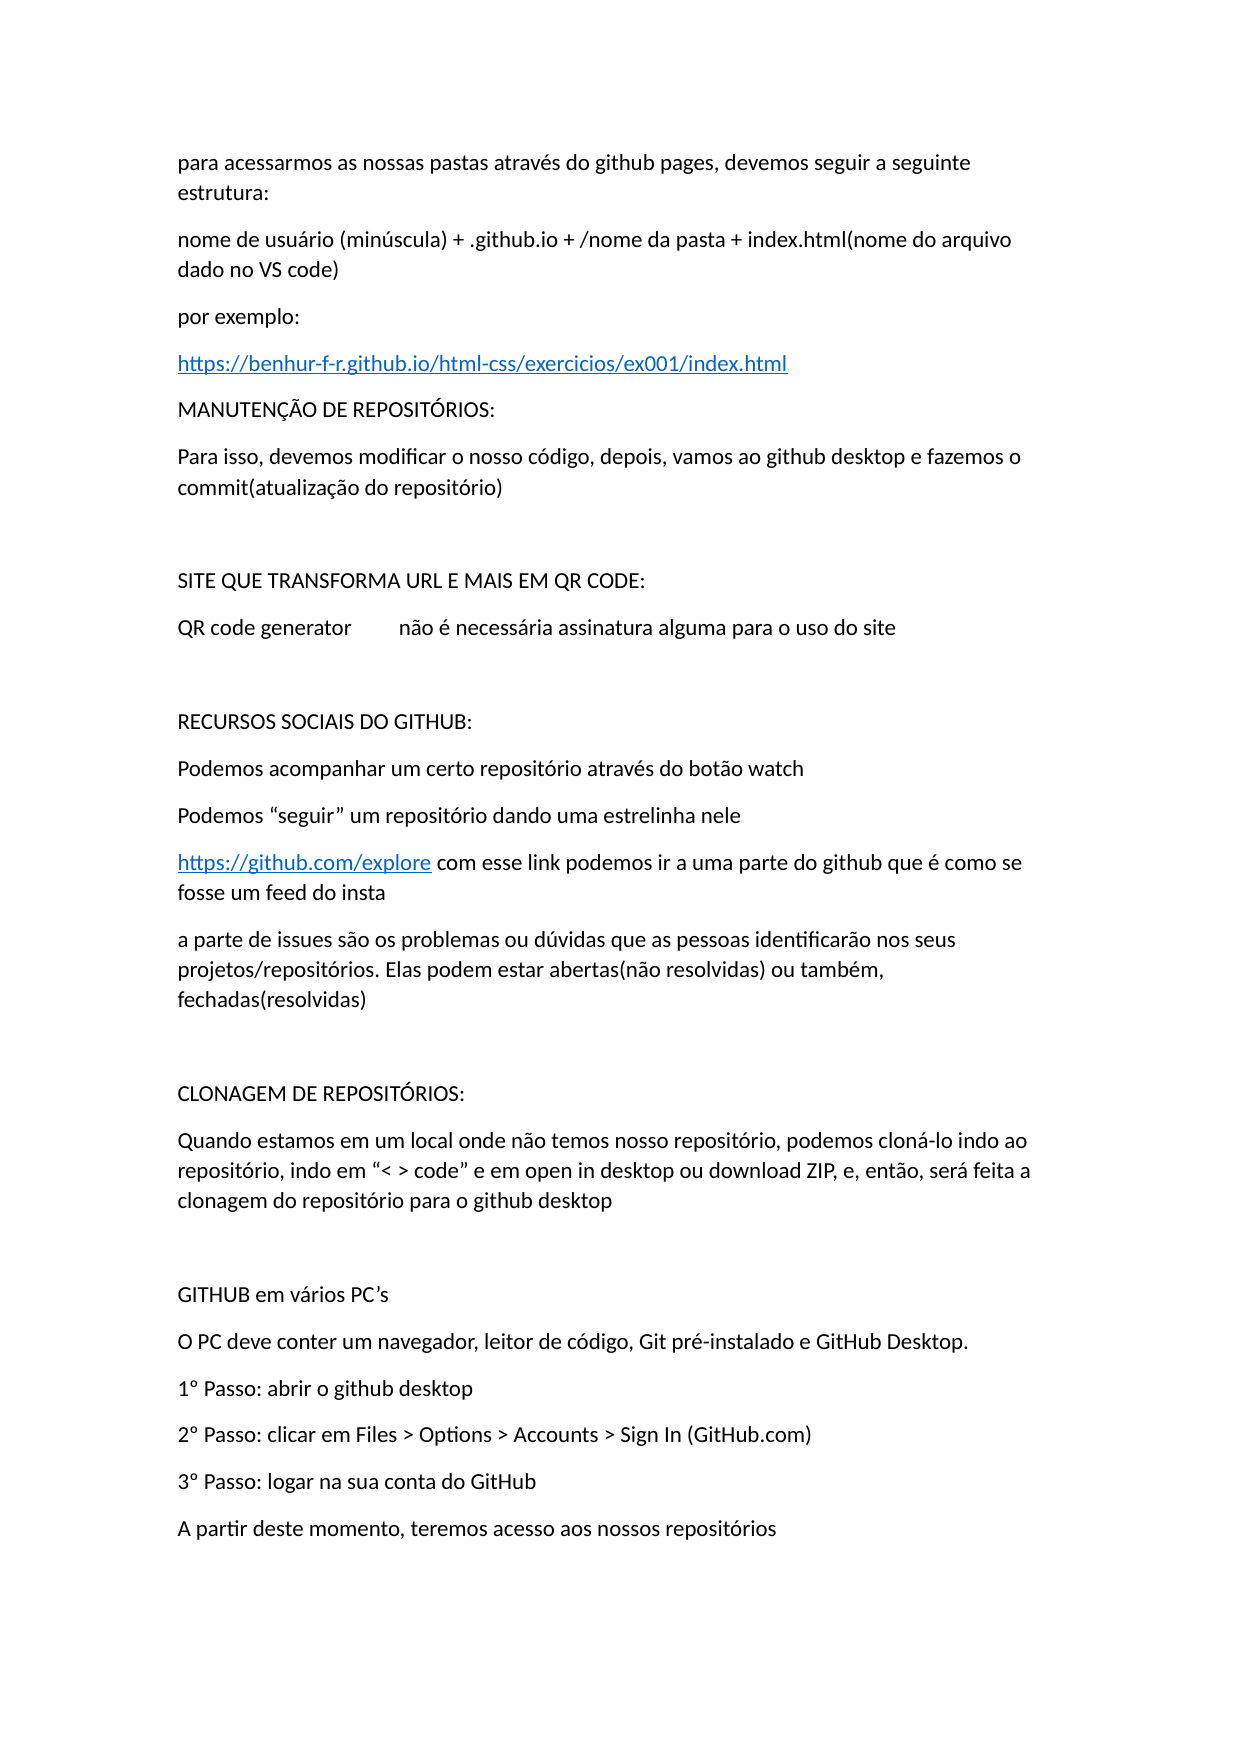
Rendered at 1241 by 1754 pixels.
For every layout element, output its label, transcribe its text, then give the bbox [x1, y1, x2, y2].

text QR code generator não é necessária assinatura alguma para o uso do site [177, 613, 1063, 641]
text SITE QUE TRANSFORMA URL E MAIS EM QR CODE: [177, 566, 1063, 594]
text 2º Passo: clicar em Files > Options > Accounts > Sign In (GitHub.com) [177, 1421, 1063, 1448]
text CLONAGEM DE REPOSITÓRIOS: [177, 1079, 1063, 1107]
text Podemos “seguir” um repositório dando uma estrelinha nele [177, 801, 1063, 829]
text GITHUB em vários PC’s [177, 1280, 1063, 1308]
text por exemplo: [177, 302, 1063, 330]
text MANUTENÇÃO DE REPOSITÓRIOS: [177, 396, 1063, 423]
text a parte de issues são os problemas ou dúvidas que as pessoas identificarão nos seus projetos/repositórios. Elas podem estar abertas(não resolvidas) ou também, fechadas(resolvidas) [177, 925, 1063, 1013]
text A partir deste momento, teremos acesso aos nossos repositórios [177, 1514, 1063, 1542]
text https://benhur-f-r.github.io/html-css/exercicios/ex001/index.html [177, 349, 1063, 377]
text RECURSOS SOCIAIS DO GITHUB: [177, 707, 1063, 735]
text https://github.com/explore com esse link podemos ir a uma parte do github que é como se fosse um feed do insta [177, 848, 1063, 906]
text 1º Passo: abrir o github desktop [177, 1374, 1063, 1402]
text nome de usuário (minúscula) + .github.io + /nome da pasta + index.html(nome do arquivo dado no VS code) [177, 225, 1063, 283]
text Podemos acompanhar um certo repositório através do botão watch [177, 754, 1063, 782]
text Quando estamos em um local onde não temos nosso repositório, podemos cloná-lo indo ao repositório, indo em “< > code” e em open in desktop ou download ZIP, e, então, será feita a clonagem do repositório para o github desktop [177, 1126, 1063, 1214]
text Para isso, devemos modificar o nosso código, depois, vamos ao github desktop e fazemos o commit(atualização do repositório) [177, 442, 1063, 501]
text O PC deve conter um navegador, leitor de código, Git pré-instalado e GitHub Desktop. [177, 1327, 1063, 1355]
text para acessarmos as nossas pastas através do github pages, devemos seguir a seguinte estrutura: [177, 148, 1063, 206]
text 3º Passo: logar na sua conta do GitHub [177, 1467, 1063, 1495]
